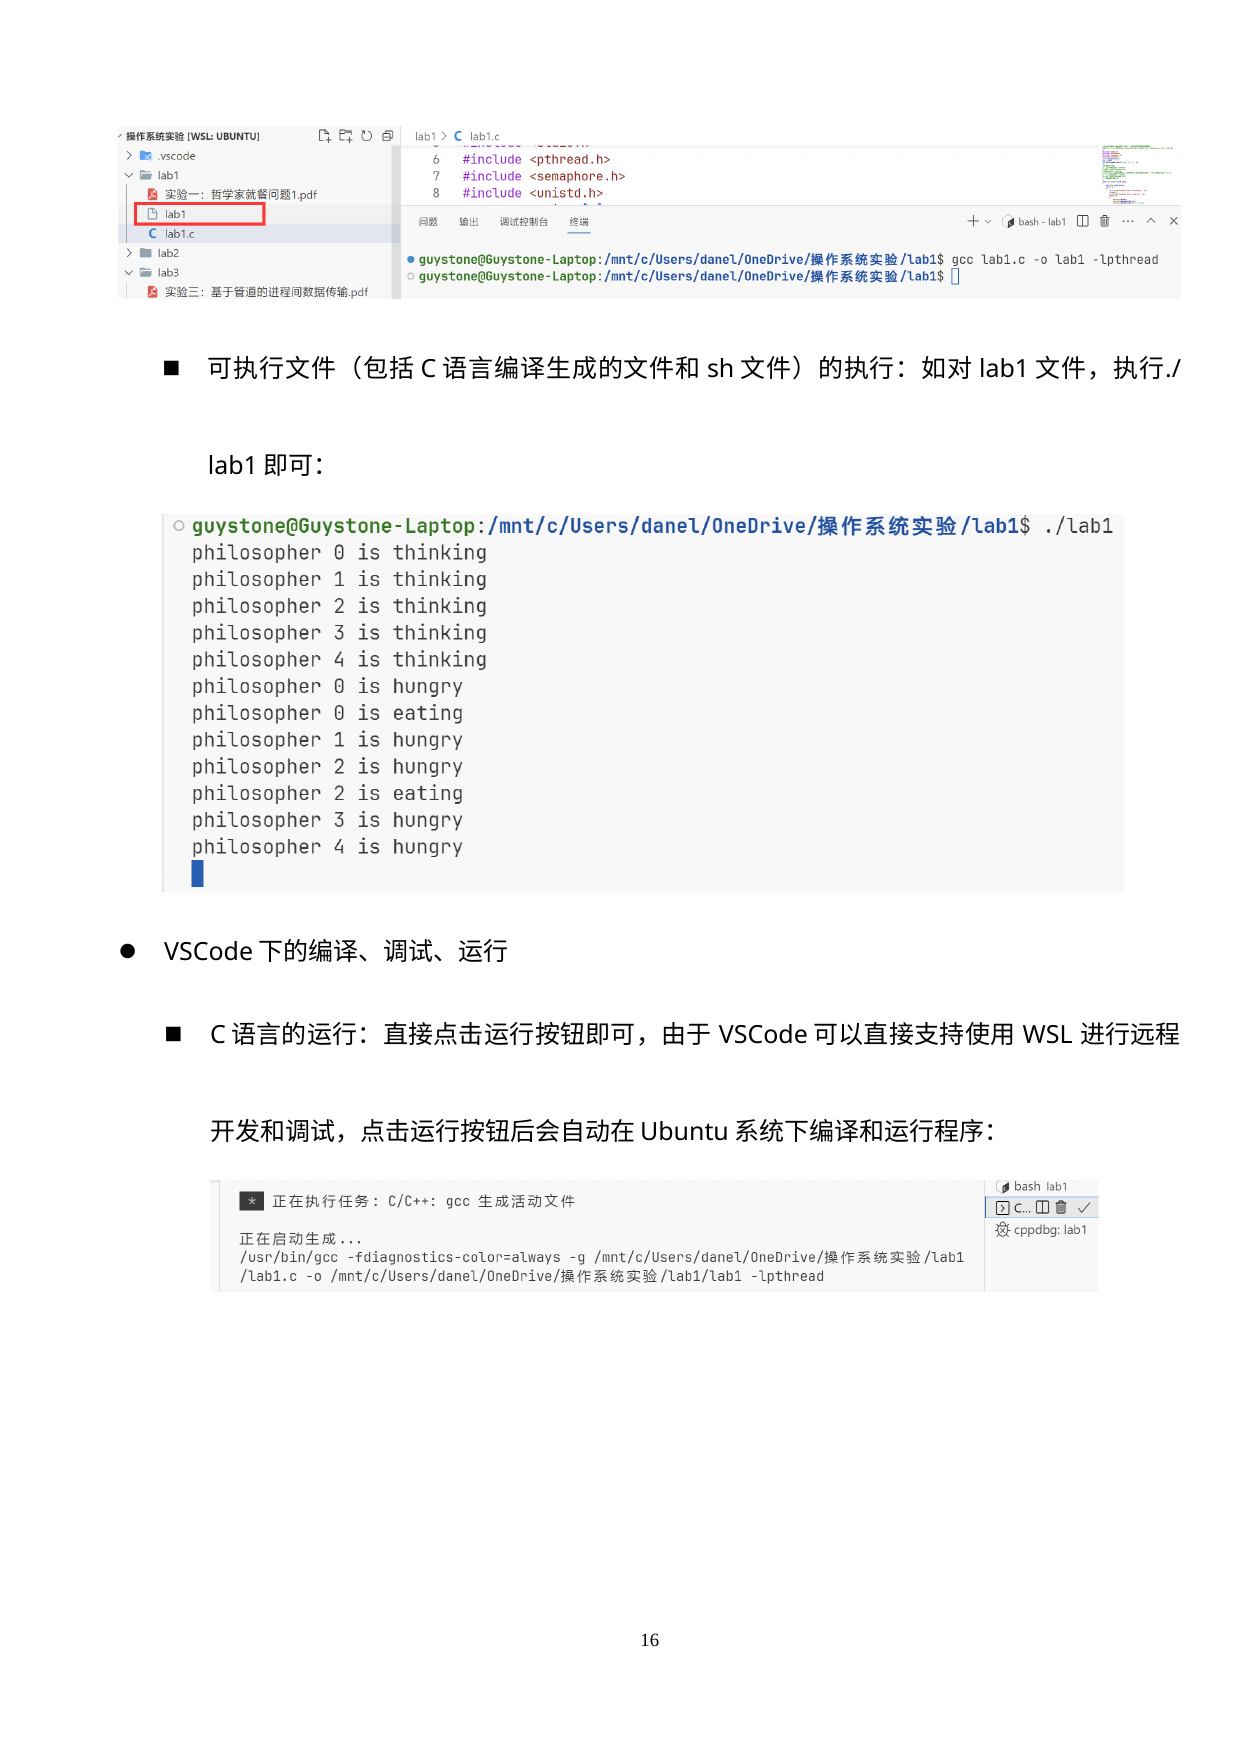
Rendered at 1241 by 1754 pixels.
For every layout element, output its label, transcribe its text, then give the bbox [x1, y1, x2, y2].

list 可执行文件（包括C语言编译生成的文件和sh文件）的执行：如对lab1文件，执行./lab1即可： [162, 334, 1181, 496]
picture [209, 1180, 1099, 1292]
picture [161, 514, 1125, 892]
picture [118, 126, 1182, 299]
list VSCode下的编译、调试、运行 [118, 917, 1181, 982]
list C语言的运行：直接点击运行按钮即可，由于VSCode可以直接支持使用 WSL 进行远程开发和调试，点击运行按钮后会自动在Ubuntu系统下编译和运行程序： [164, 1000, 1181, 1162]
